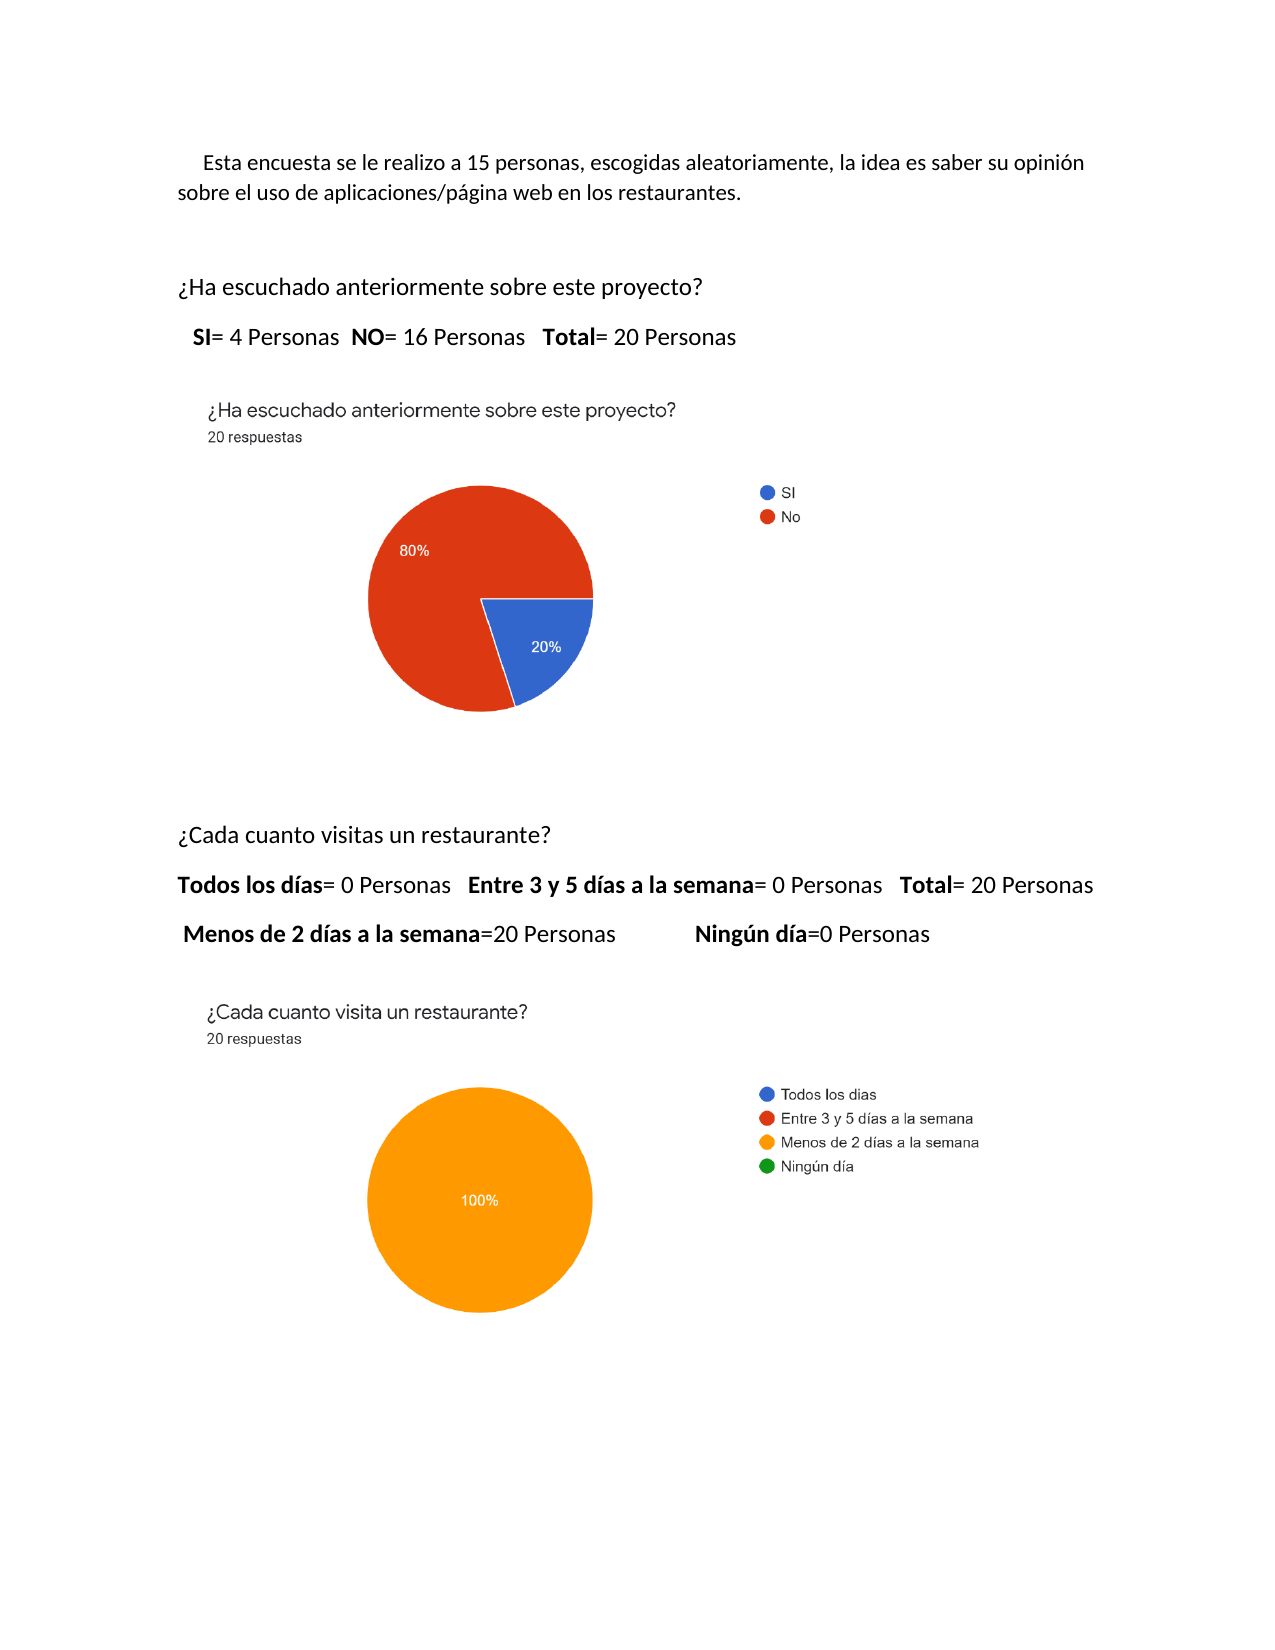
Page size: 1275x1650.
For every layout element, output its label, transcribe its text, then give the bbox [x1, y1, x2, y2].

picture [176, 968, 1094, 1353]
text Esta encuesta se le realizo a 15 personas, escogidas aleatoriamente, la idea es saber su opinión sobre el uso de aplicaciones/página web en los restaurantes. [177, 148, 1098, 206]
text ¿Cada cuanto visitas un restaurante? [177, 470, 1098, 850]
picture [177, 366, 1095, 752]
text Menos de 2 días a la semana=20 Personas Ningún día=0 Personas [177, 918, 1098, 949]
text Todos los días= 0 Personas Entre 3 y 5 días a la semana= 0 Personas Total= 20 Personas [177, 869, 1098, 899]
text ¿Ha escuchado anteriormente sobre este proyecto? [177, 272, 1098, 302]
text SI= 4 Personas NO= 16 Personas Total= 20 Personas [177, 321, 1098, 352]
